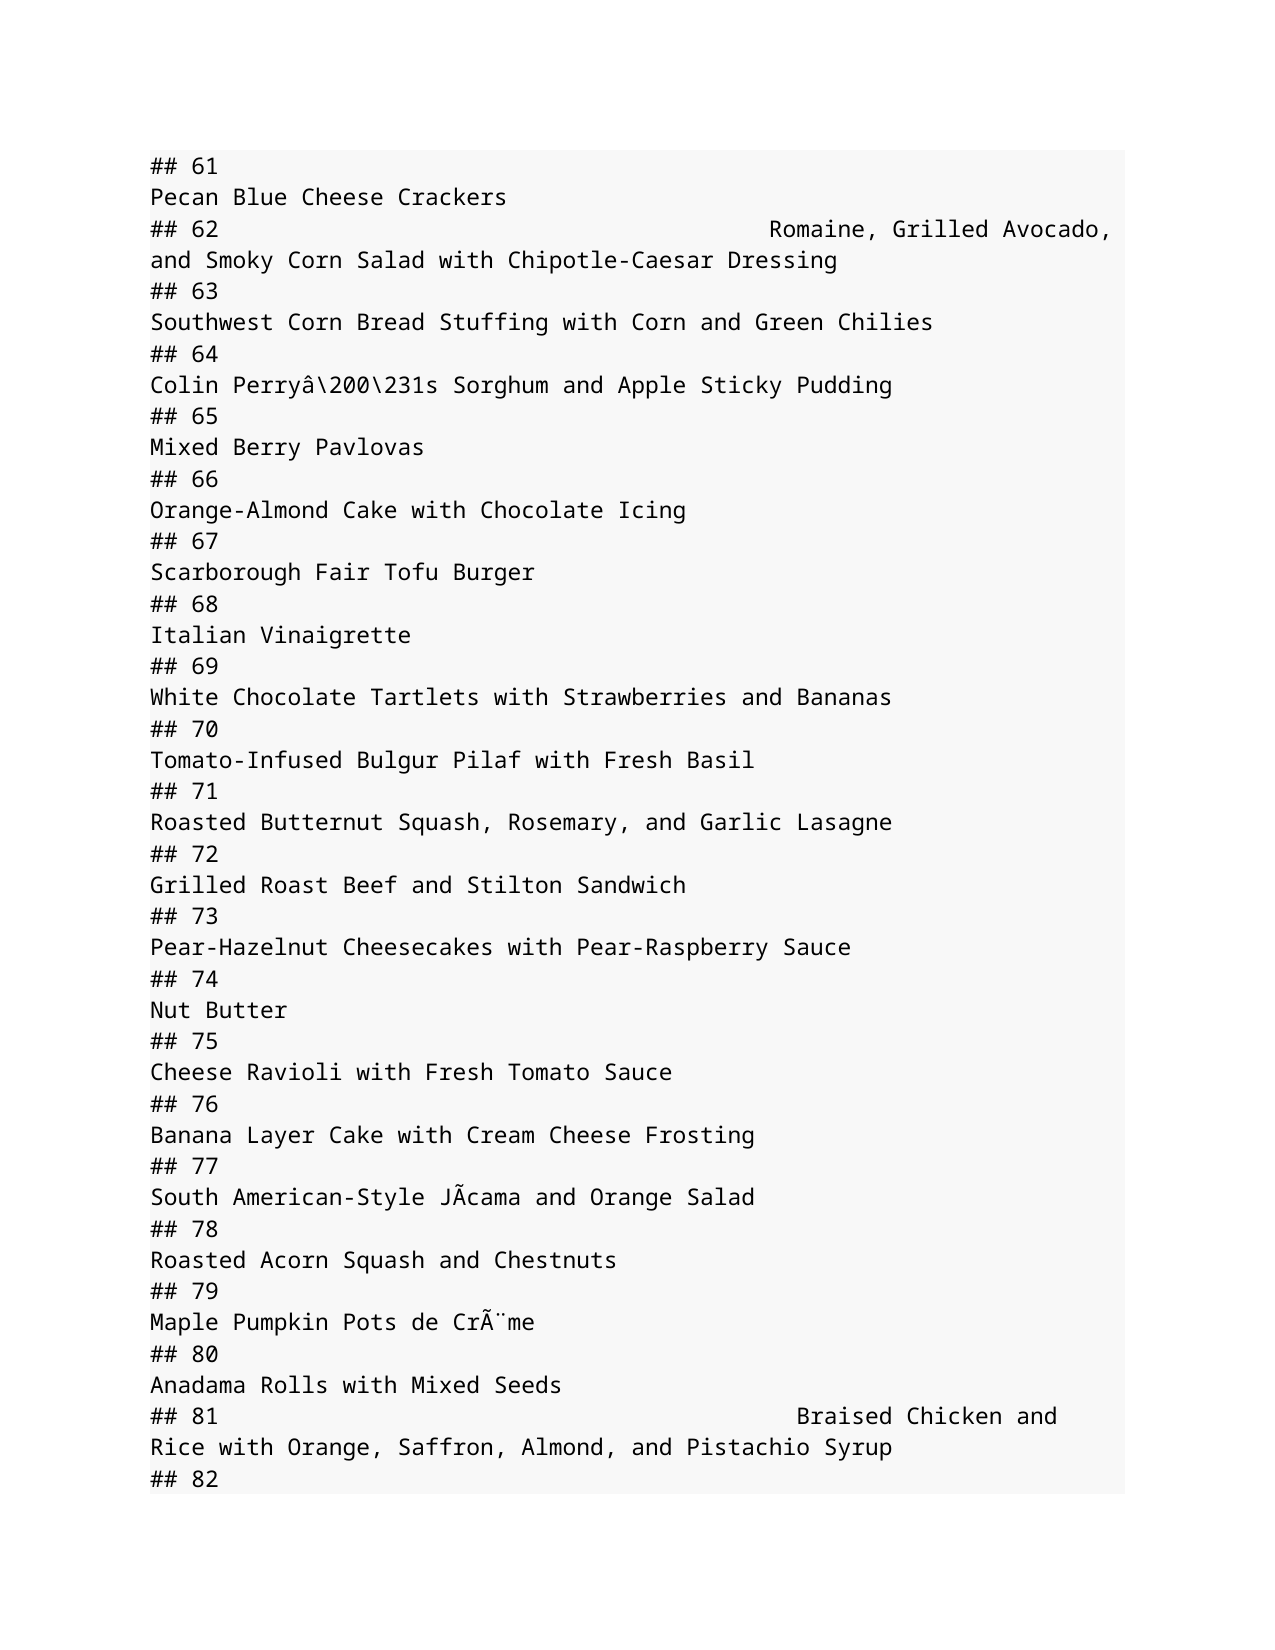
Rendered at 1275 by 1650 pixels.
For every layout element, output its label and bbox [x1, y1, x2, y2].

text [150, 150, 1125, 1494]
